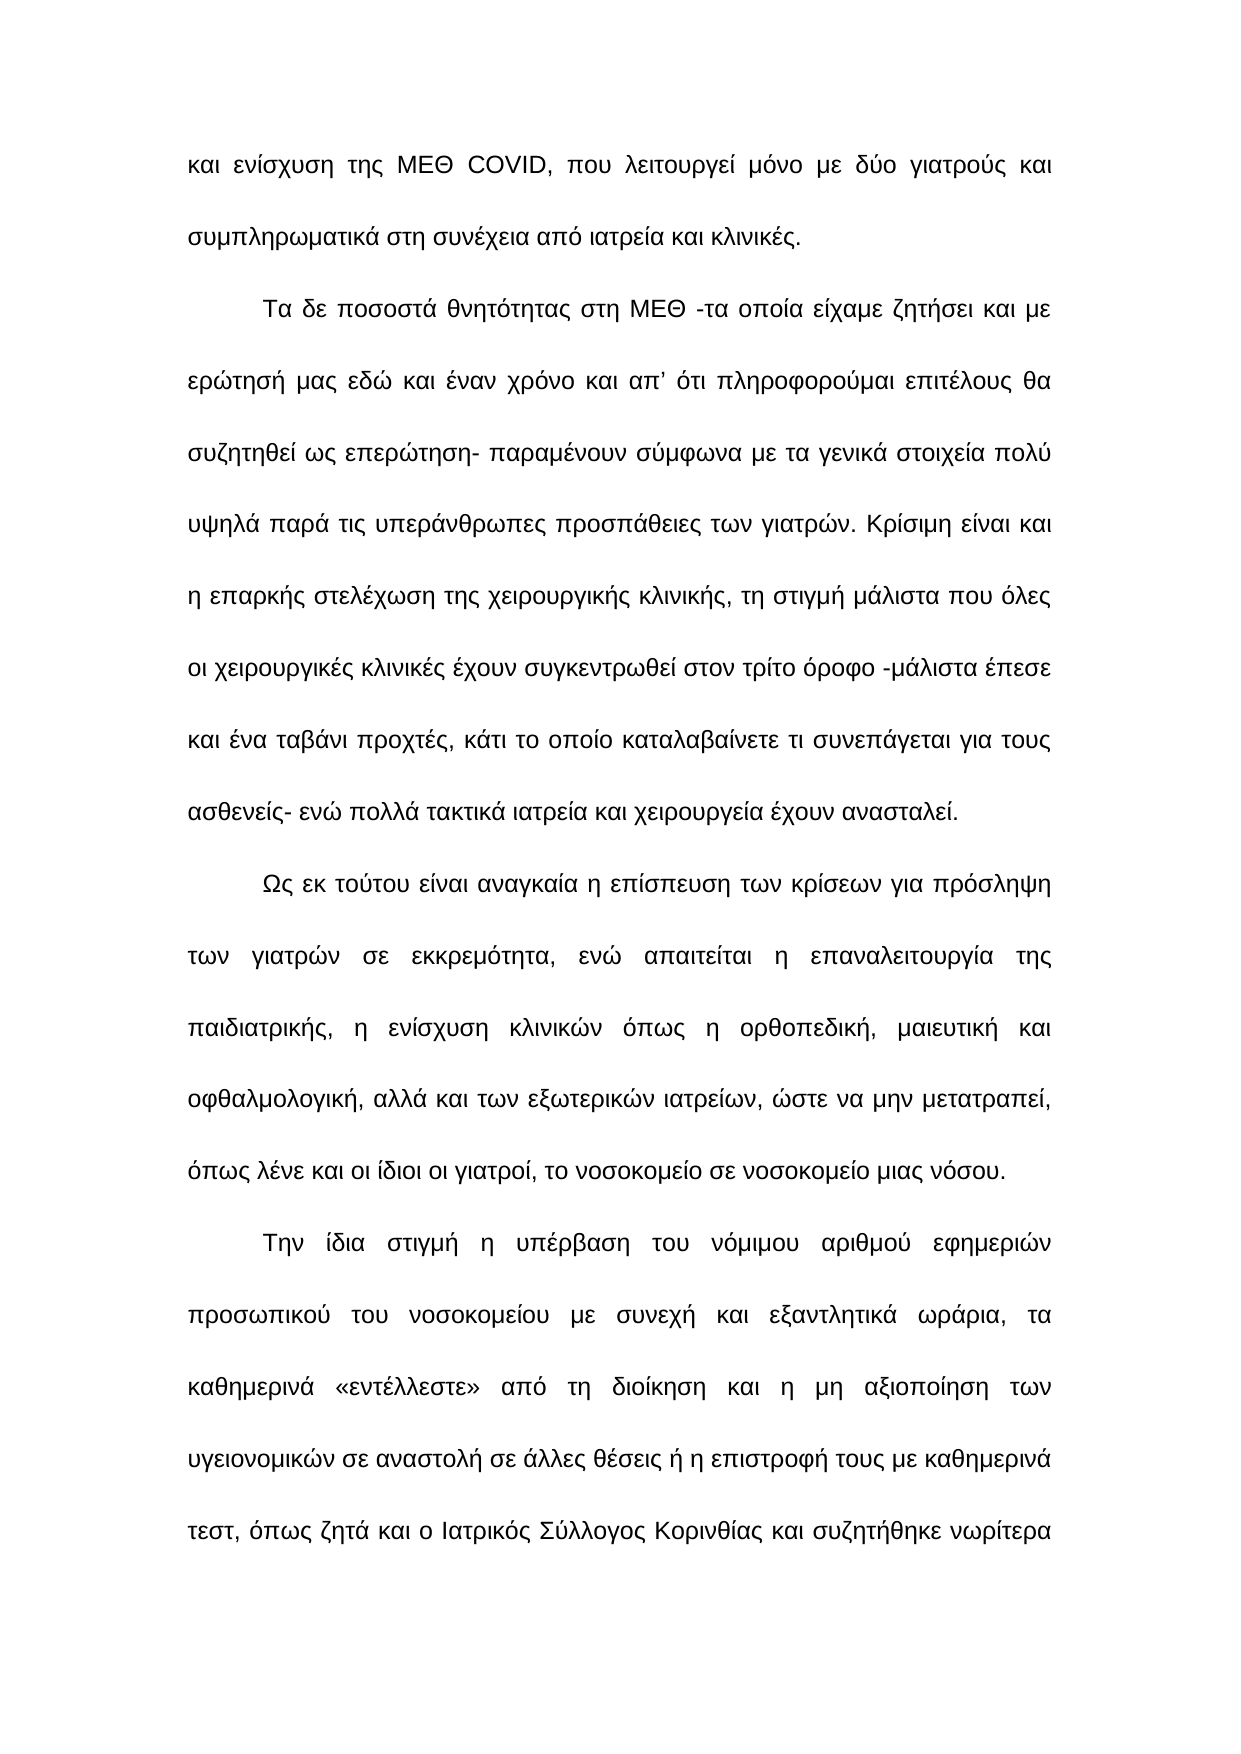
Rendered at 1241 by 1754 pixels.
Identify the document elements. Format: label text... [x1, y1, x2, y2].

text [187, 150, 1053, 251]
text Ως εκ τούτου είναι αναγκαία η επίσπευση των κρίσεων για πρόσληψη των γιατρών σε εκκρεμότητα, ενώ απαιτείται η επαναλειτουργία της παιδιατρικής, η ενίσχυση κλινικών όπως η ορθοπεδική, μαιευτική και οφθαλμολογική, αλλά και των εξωτερικών ιατρείων, ώστε να μην μετατραπεί, όπως λένε και οι ίδιοι οι γιατροί, το νοσοκομείο σε νοσοκομείο μιας νόσου. [187, 869, 1053, 1185]
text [187, 1228, 1053, 1544]
text Τα δε ποσοστά θνητότητας στη ΜΕΘ -τα οποία είχαμε ζητήσει και με ερώτησή μας εδώ και έναν χρόνο και απ’ ότι πληροφορούμαι επιτέλους θα συζητηθεί ως επερώτηση- παραμένουν σύμφωνα με τα γενικά στοιχεία πολύ υψηλά παρά τις υπεράνθρωπες προσπάθειες των γιατρών. Κρίσιμη είναι και η επαρκής στελέχωση της χειρουργικής κλινικής, τη στιγμή μάλιστα που όλες οι χειρουργικές κλινικές έχουν συγκεντρωθεί στον τρίτο όροφο -μάλιστα έπεσε και ένα ταβάνι προχτές, κάτι το οποίο καταλαβαίνετε τι συνεπάγεται για τους ασθενείς- ενώ πολλά τακτικά ιατρεία και χειρουργεία έχουν ανασταλεί. [187, 294, 1053, 826]
